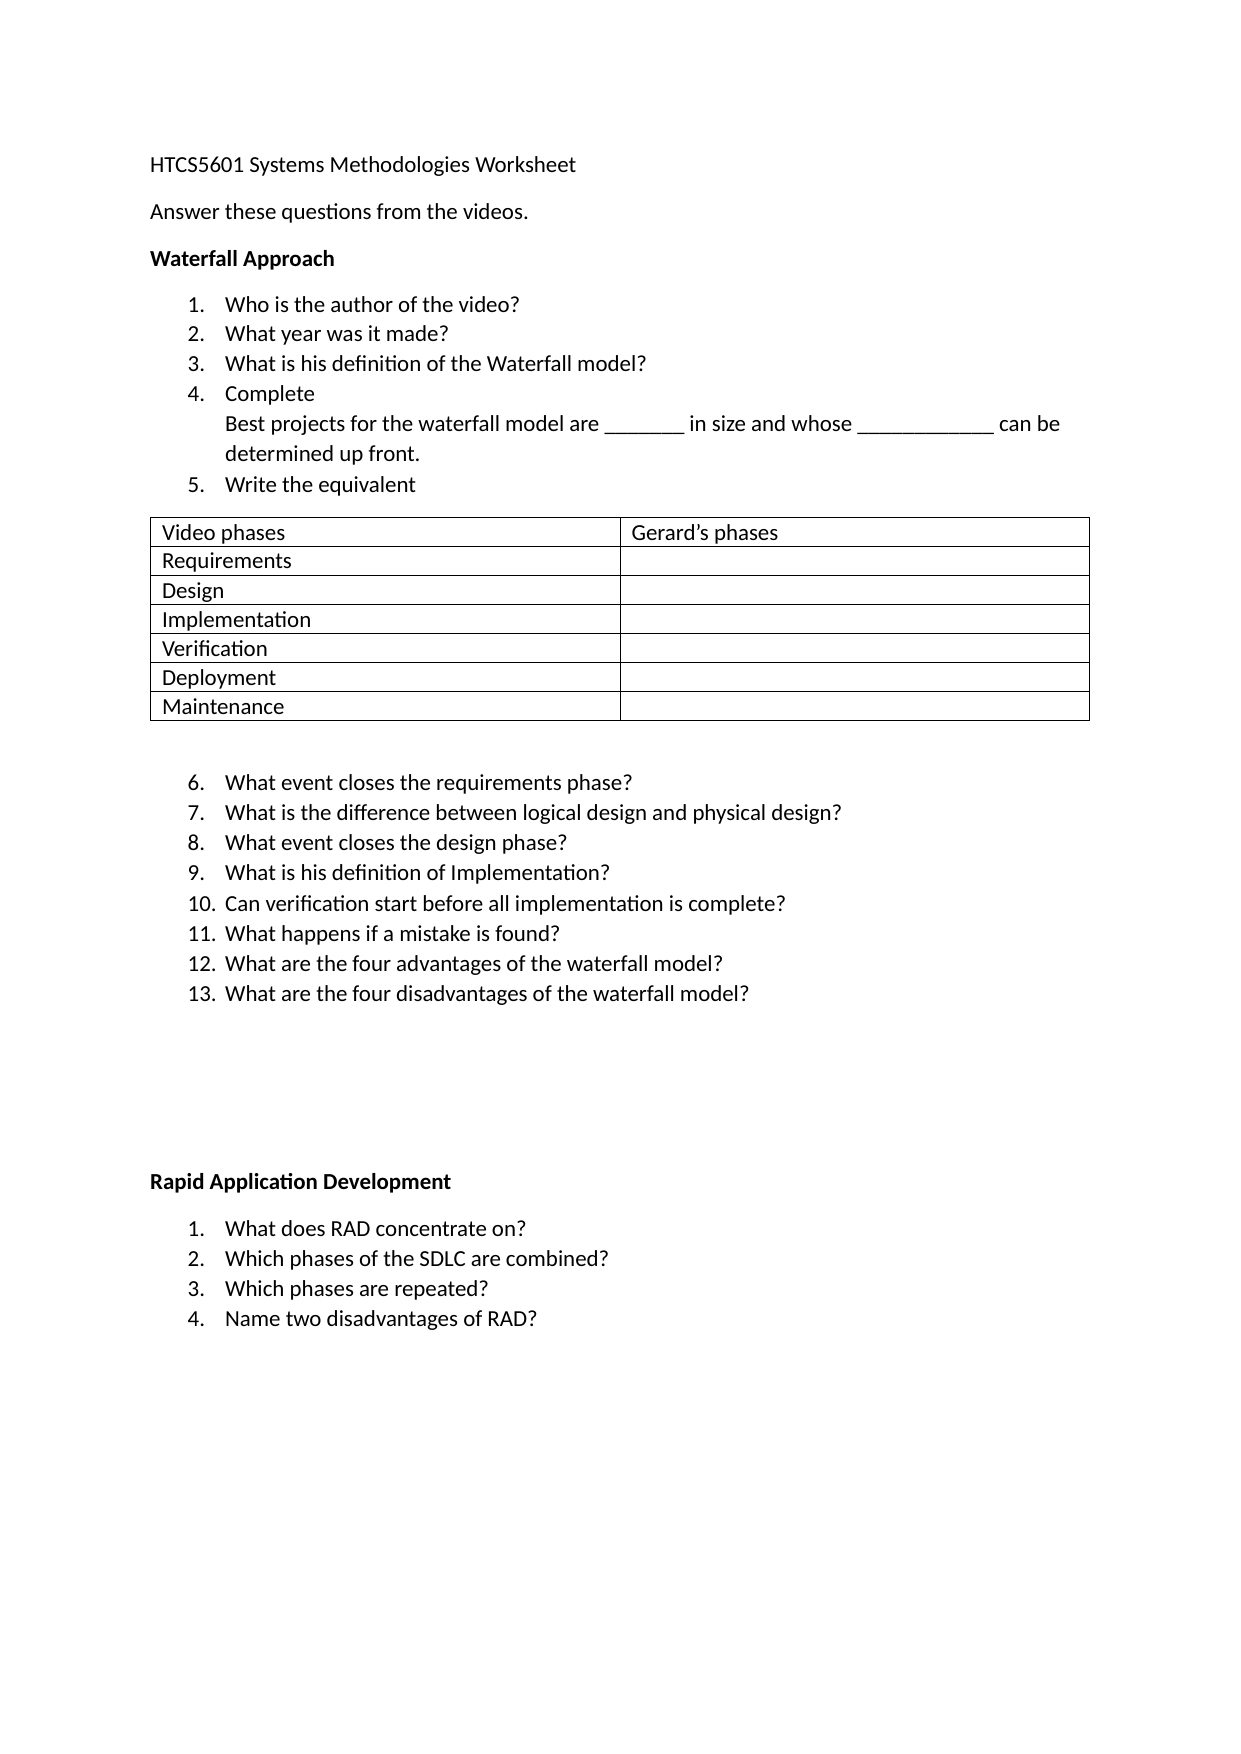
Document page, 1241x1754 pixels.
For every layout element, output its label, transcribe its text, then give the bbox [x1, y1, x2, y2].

list What are the four disadvantages of the waterfall model? [187, 979, 1090, 1007]
table_cell [621, 692, 1089, 720]
list Name two disadvantages of RAD? [187, 1304, 1090, 1332]
table_cell Requirements [151, 547, 620, 575]
list Which phases are repeated? [187, 1274, 1090, 1302]
text Answer these questions from the videos. [150, 197, 1090, 225]
table_cell [621, 547, 1089, 575]
text Rapid Application Development [150, 1167, 1090, 1195]
table_cell [621, 634, 1089, 662]
table_cell [621, 605, 1089, 633]
list Best projects for the waterfall model are _______ in size and whose ____________ can be determined up front. [225, 409, 1090, 467]
table_cell Deployment [151, 663, 620, 691]
text HTCS5601 Systems Methodologies Worksheet [150, 150, 1090, 178]
list Which phases of the SDLC are combined? [187, 1244, 1090, 1272]
list Who is the author of the video? [187, 291, 1090, 319]
list Complete [187, 379, 1090, 407]
text Waterfall Approach [150, 244, 1090, 272]
list What is his definition of Implementation? [187, 858, 1090, 887]
table_cell [621, 576, 1089, 604]
list What does RAD concentrate on? [187, 1214, 1090, 1242]
list What happens if a mistake is found? [187, 919, 1090, 947]
list What event closes the requirements phase? [187, 768, 1090, 796]
list What are the four advantages of the waterfall model? [187, 949, 1090, 977]
table_cell Maintenance [151, 692, 620, 720]
list What year was it made? [187, 319, 1090, 347]
table_cell Verification [151, 634, 620, 662]
list What is his definition of the Waterfall model? [187, 349, 1090, 377]
table_cell Implementation [151, 605, 620, 633]
list What is the difference between logical design and physical design? [187, 798, 1090, 826]
table_header Gerard’s phases [621, 518, 1089, 546]
list Write the equivalent [187, 470, 1090, 498]
list What event closes the design phase? [187, 828, 1090, 856]
list Can verification start before all implementation is complete? [187, 889, 1090, 917]
table_cell [621, 663, 1089, 691]
table_header Video phases [151, 518, 620, 546]
table_cell Design [151, 576, 620, 604]
